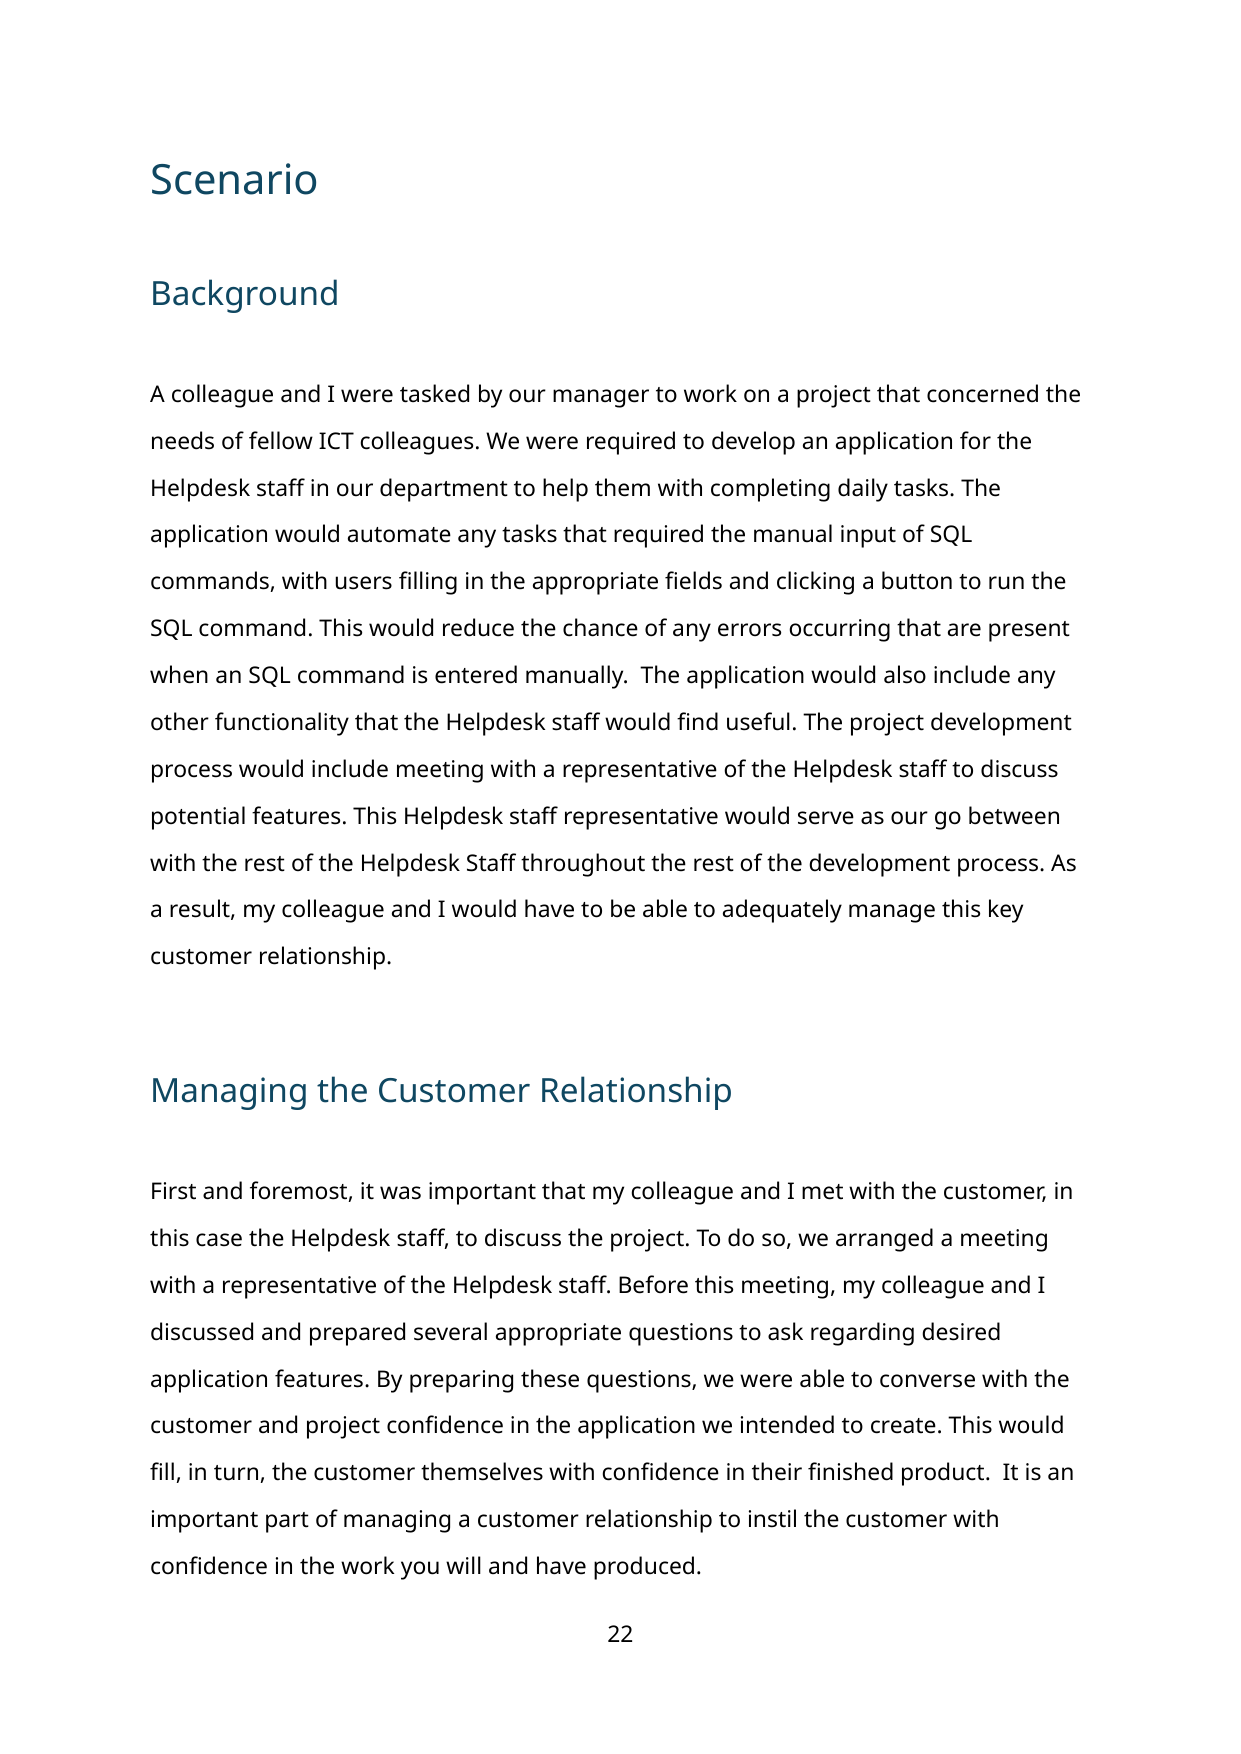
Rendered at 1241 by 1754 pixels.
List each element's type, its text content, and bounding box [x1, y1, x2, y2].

text A colleague and I were tasked by our manager to work on a project that concerned the needs of fellow ICT colleagues. We were required to develop an application for the Helpdesk staff in our department to help them with completing daily tasks. The application would automate any tasks that required the manual input of SQL commands, with users filling in the appropriate fields and clicking a button to run the SQL command. This would reduce the chance of any errors occurring that are present when an SQL command is entered manually. The application would also include any other functionality that the Helpdesk staff would find useful. The project development process would include meeting with a representative of the Helpdesk staff to discuss potential features. This Helpdesk staff representative would serve as our go between with the rest of the Helpdesk Staff throughout the rest of the development process. As a result, my colleague and I would have to be able to adequately manage this key customer relationship. [150, 378, 1090, 971]
text First and foremost, it was important that my colleague and I met with the customer, in this case the Helpdesk staff, to discuss the project. To do so, we arranged a meeting with a representative of the Helpdesk staff. Before this meeting, my colleague and I discussed and prepared several appropriate questions to ask regarding desired application features. By preparing these questions, we were able to converse with the customer and project confidence in the application we intended to create. This would fill, in turn, the customer themselves with confidence in their finished product. It is an important part of managing a customer relationship to instil the customer with confidence in the work you will and have produced. [150, 1175, 1090, 1581]
subtitle Background [150, 270, 1090, 315]
subtitle Managing the Customer Relationship [150, 1067, 1090, 1113]
subtitle Scenario [150, 150, 1090, 207]
